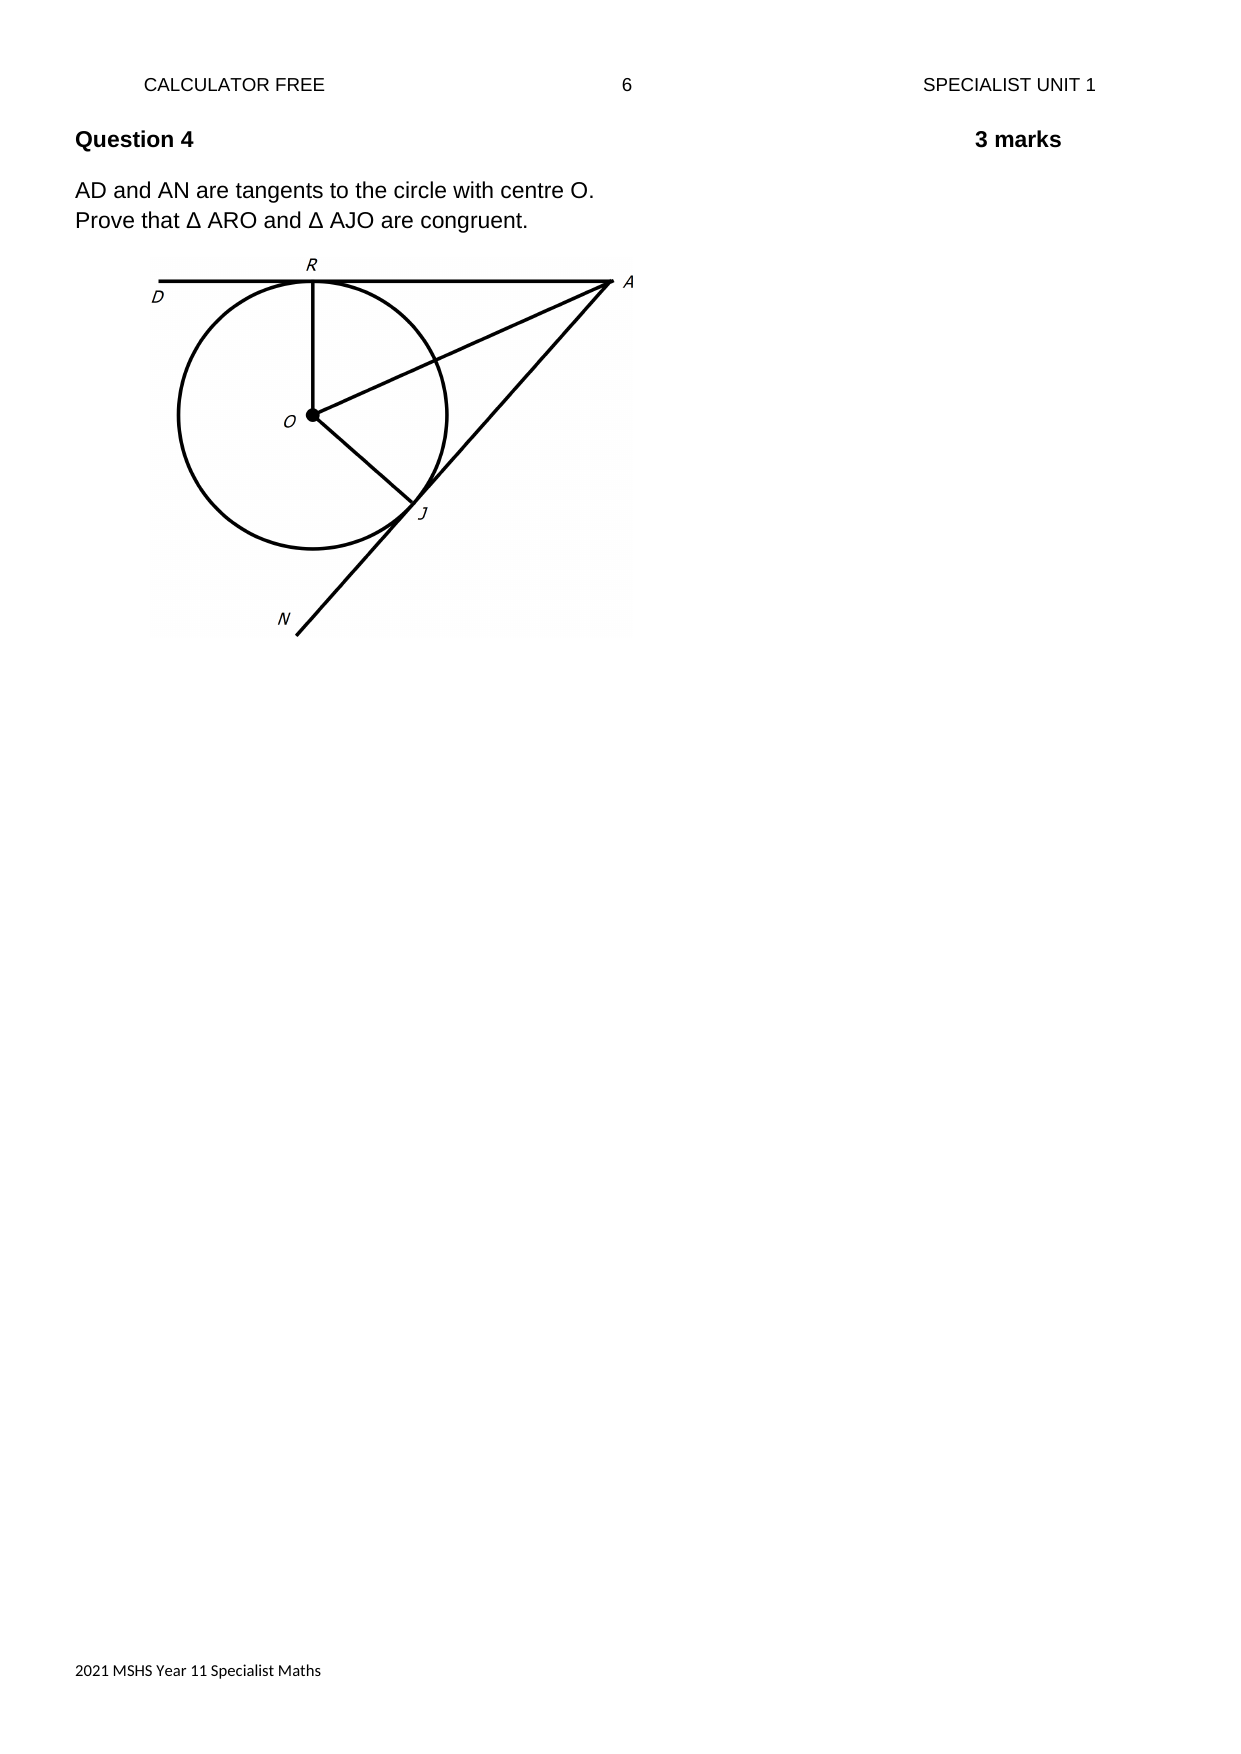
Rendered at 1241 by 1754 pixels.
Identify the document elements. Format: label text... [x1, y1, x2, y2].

text AD and AN are tangents to the circle with centre O. Prove that Δ ARO and Δ AJO are congruent. [75, 177, 1165, 233]
text Question 4 3 marks [75, 95, 1165, 152]
picture [150, 257, 634, 638]
